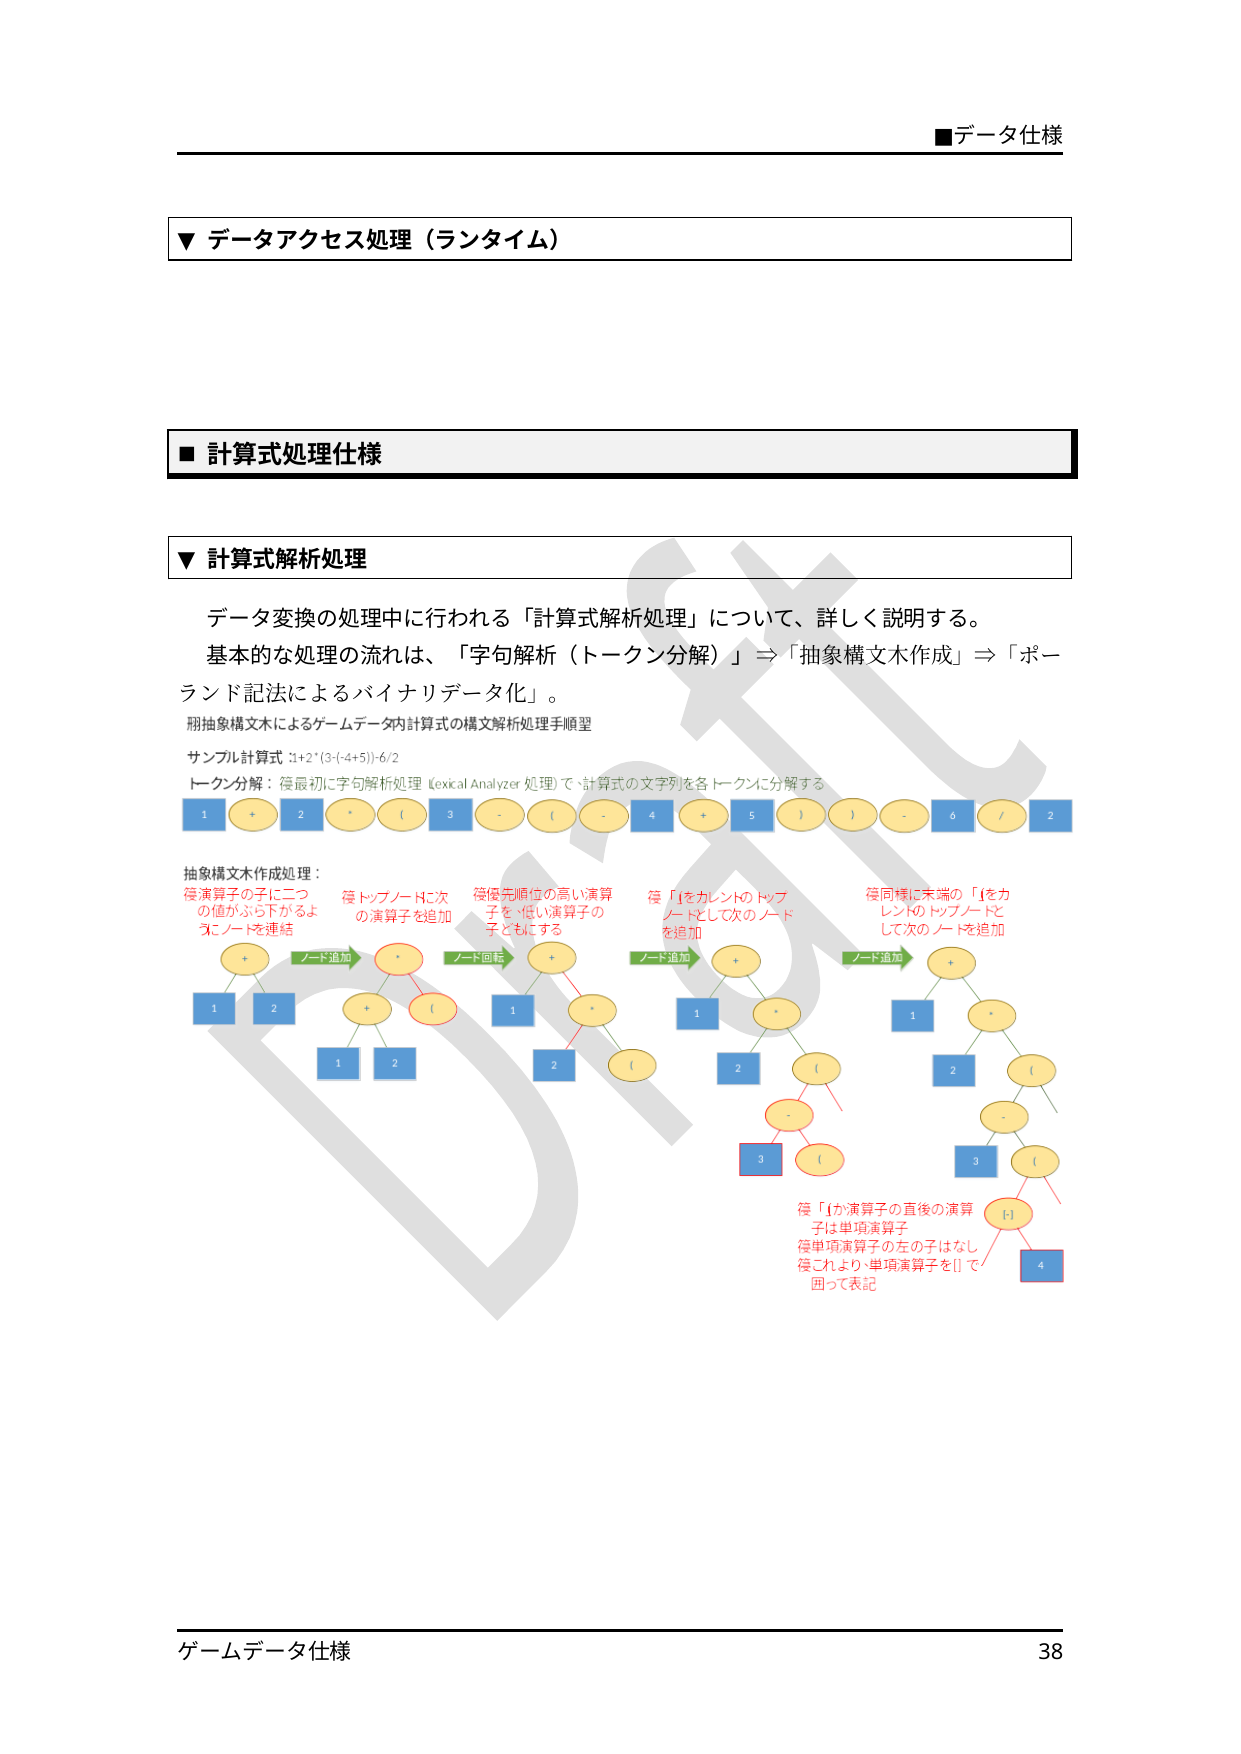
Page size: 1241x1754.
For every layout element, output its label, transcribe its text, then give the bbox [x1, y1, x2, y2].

subtitle データアクセス処理（ランタイム） [169, 218, 1071, 259]
subtitle 計算式処理仕様 [169, 431, 1071, 473]
text データ変換の処理中に行われる「計算式解析処理」について、詳しく説明する。 [177, 598, 1063, 636]
subtitle 計算式解析処理 [169, 537, 1071, 578]
text 基本的な処理の流れは、「字句解析（トークン分解）」⇒「抽象構文木作成」⇒「ポーランド記法によるバイナリデータ化」。 [177, 636, 1063, 711]
